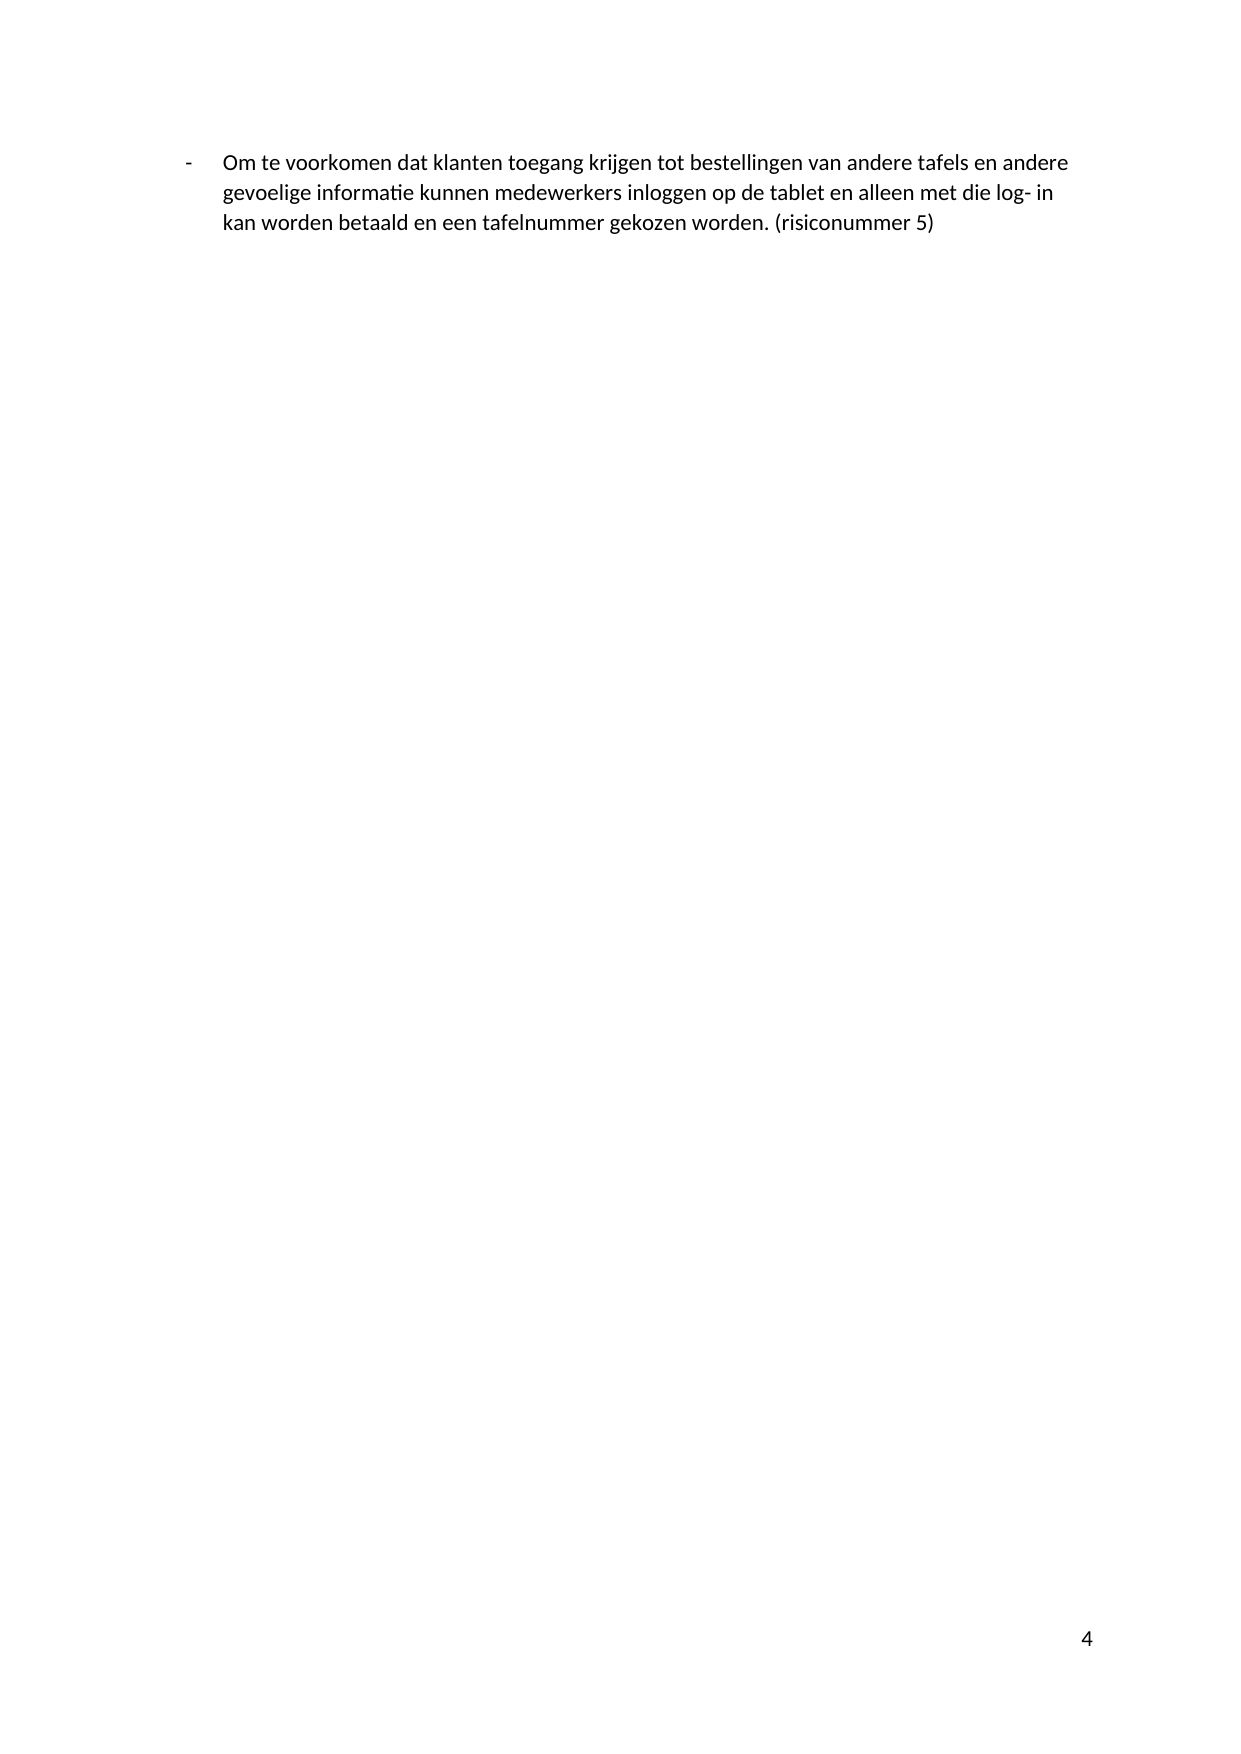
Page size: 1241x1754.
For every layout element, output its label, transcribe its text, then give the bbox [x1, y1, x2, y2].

list Om te voorkomen dat klanten toegang krijgen tot bestellingen van andere tafels en andere gevoelige informatie kunnen medewerkers inloggen op de tablet en alleen met die log- in kan worden betaald en een tafelnummer gekozen worden. (risiconummer 5) [185, 148, 1093, 236]
